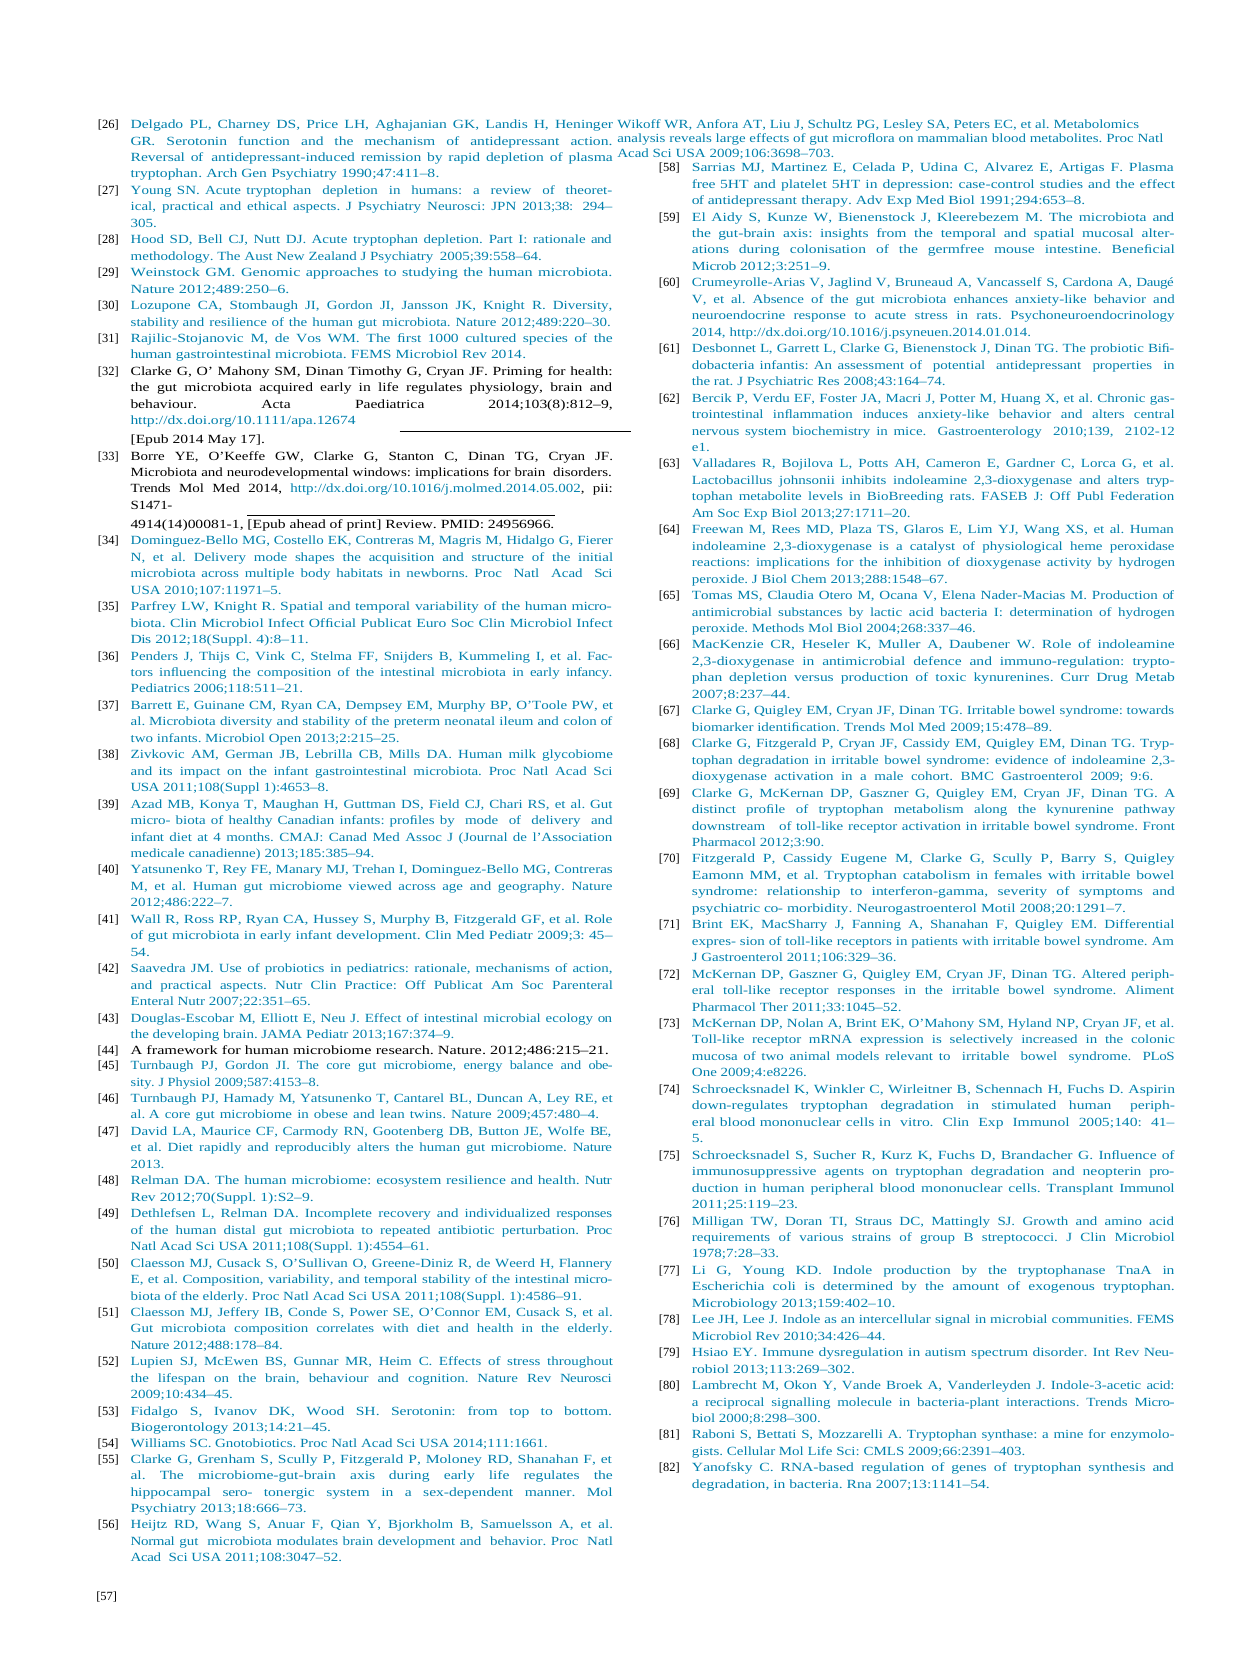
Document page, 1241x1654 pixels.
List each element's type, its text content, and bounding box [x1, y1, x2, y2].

picture [759, 149, 765, 157]
picture [485, 1308, 492, 1316]
list McKernan DP, Gaszner G, Quigley EM, Cryan JF, Dinan TG. Altered periph- eral toll-like receptor responses in the irritable bowel syndrome. Aliment Pharmacol Ther 2011;33:1045–52. [659, 966, 1175, 1014]
picture [707, 1150, 713, 1159]
picture [1076, 427, 1081, 435]
picture [928, 640, 933, 648]
picture [223, 1142, 228, 1151]
text [Epub 2014 May 17]. [130, 432, 613, 446]
picture [596, 931, 603, 939]
picture [1102, 642, 1109, 648]
picture [229, 238, 237, 243]
picture [421, 1030, 427, 1038]
picture [230, 1307, 240, 1316]
picture [309, 1078, 314, 1086]
picture [1090, 1084, 1096, 1093]
picture [260, 1093, 265, 1102]
picture [1052, 970, 1061, 978]
picture [1085, 639, 1090, 648]
list Heijtz RD, Wang S, Anuar F, Qian Y, Bjorkholm B, Samuelsson A, et al. Normal gut microbiota modulates brain development and behavior. Proc Natl Acad Sci USA 2011;108:3047–52. [98, 1517, 613, 1564]
picture [1131, 972, 1138, 981]
picture [1046, 804, 1060, 813]
picture [1078, 856, 1089, 862]
picture [368, 1407, 374, 1415]
picture [824, 871, 833, 879]
picture [317, 704, 325, 709]
picture [423, 139, 433, 145]
picture [803, 1463, 808, 1471]
picture [545, 1145, 556, 1151]
picture [954, 1350, 964, 1356]
picture [140, 1160, 145, 1168]
picture [457, 552, 462, 561]
picture [1016, 659, 1026, 665]
picture [828, 278, 833, 286]
picture [238, 604, 245, 613]
picture [579, 1323, 584, 1332]
picture [810, 1414, 815, 1422]
picture [232, 983, 238, 992]
picture [1051, 1465, 1057, 1474]
picture [528, 1094, 533, 1102]
picture [304, 881, 310, 890]
picture [382, 966, 389, 972]
picture [843, 180, 849, 188]
picture [349, 152, 354, 161]
picture [865, 277, 870, 286]
picture [1048, 313, 1059, 319]
picture [965, 624, 971, 632]
picture [852, 920, 859, 928]
picture [580, 766, 585, 775]
picture [677, 149, 685, 157]
picture [286, 750, 294, 758]
picture [950, 1447, 956, 1455]
picture [692, 195, 703, 204]
picture [1160, 313, 1166, 322]
picture [378, 604, 383, 613]
picture [305, 204, 310, 213]
picture [959, 244, 964, 253]
picture [309, 1457, 317, 1466]
picture [692, 1381, 699, 1389]
picture [969, 1268, 977, 1277]
picture [777, 708, 783, 717]
picture [189, 1093, 195, 1102]
picture [1115, 904, 1121, 912]
picture [1029, 458, 1034, 467]
picture [921, 1186, 931, 1192]
picture [967, 557, 972, 566]
picture [484, 1178, 491, 1184]
picture [715, 343, 721, 352]
picture [190, 171, 197, 177]
picture [706, 939, 718, 948]
picture [714, 840, 730, 846]
picture [917, 136, 928, 142]
picture [853, 475, 859, 484]
picture [311, 984, 319, 989]
picture [366, 334, 375, 342]
picture [290, 867, 301, 873]
picture [756, 690, 762, 698]
picture [168, 119, 174, 128]
picture [131, 1262, 139, 1267]
picture [719, 149, 724, 157]
picture [226, 1032, 235, 1038]
picture [1071, 675, 1079, 681]
picture [1095, 708, 1106, 714]
picture [733, 195, 738, 204]
picture [840, 198, 848, 207]
picture [897, 182, 902, 191]
picture [448, 1356, 458, 1365]
picture [1077, 492, 1082, 500]
picture [257, 815, 263, 824]
picture [138, 1225, 143, 1234]
picture [598, 1470, 605, 1479]
picture [939, 889, 946, 898]
picture [1076, 409, 1081, 418]
picture [1165, 789, 1170, 797]
picture [131, 997, 138, 1005]
picture [533, 884, 543, 893]
picture [294, 1242, 300, 1250]
picture [131, 800, 136, 808]
picture [955, 1169, 962, 1175]
picture [1136, 544, 1146, 550]
picture [793, 1332, 798, 1340]
picture [1098, 772, 1104, 780]
picture [169, 1470, 176, 1479]
picture [737, 742, 746, 747]
picture [228, 815, 234, 824]
picture [1162, 939, 1173, 945]
picture [931, 162, 937, 171]
picture [1086, 1398, 1100, 1406]
picture [171, 1291, 176, 1300]
picture [1119, 313, 1129, 319]
picture [226, 835, 237, 841]
picture [1105, 1169, 1111, 1178]
picture [203, 800, 209, 808]
picture [413, 769, 424, 775]
picture [168, 1143, 175, 1151]
picture [811, 412, 822, 418]
picture [736, 1068, 741, 1076]
picture [388, 1326, 396, 1332]
picture [460, 1225, 465, 1234]
picture [888, 1430, 893, 1438]
picture [740, 329, 750, 339]
picture [1118, 557, 1124, 566]
picture [498, 1455, 505, 1463]
picture [860, 755, 865, 764]
picture [240, 1195, 246, 1204]
picture [883, 1268, 888, 1277]
picture [219, 915, 225, 923]
picture [924, 163, 929, 171]
picture [889, 873, 896, 879]
picture [842, 1035, 847, 1043]
picture [150, 1490, 155, 1499]
picture [1024, 792, 1032, 797]
picture [210, 571, 219, 577]
list Wikoff WR, Anfora AT, Liu J, Schultz PG, Lesley SA, Peters EC, et al. Metabolomics analysis reveals large effects of gut microﬂora on mammalian blood metabolites. Proc Natl Acad Sci USA 2009;106:3698–703. [96, 1578, 602, 1605]
picture [1009, 492, 1016, 500]
picture [894, 922, 900, 931]
picture [130, 1291, 135, 1300]
picture [1076, 824, 1087, 828]
picture [1061, 755, 1066, 764]
picture [376, 1094, 385, 1102]
picture [883, 706, 890, 714]
list Turnbaugh PJ, Gordon JI. The core gut microbiome, energy balance and obe- sity. J Physiol 2009;587:4153–8. [98, 1058, 613, 1089]
picture [222, 320, 229, 326]
picture [438, 750, 443, 758]
picture [601, 1326, 608, 1335]
picture [969, 1400, 974, 1409]
picture [818, 426, 824, 435]
picture [299, 670, 306, 676]
picture [700, 1002, 706, 1011]
picture [1036, 659, 1043, 665]
picture [304, 1439, 313, 1447]
picture [734, 1235, 745, 1241]
picture [1071, 1034, 1076, 1043]
picture [856, 1021, 864, 1027]
picture [752, 511, 759, 517]
picture [161, 303, 166, 312]
picture [1111, 739, 1120, 747]
picture [171, 1178, 178, 1184]
picture [731, 623, 736, 632]
picture [528, 800, 535, 808]
picture [223, 865, 230, 873]
picture [132, 586, 140, 594]
picture [1124, 1186, 1134, 1192]
picture [585, 1094, 592, 1102]
picture [289, 1228, 300, 1234]
picture [706, 429, 714, 435]
picture [1033, 1120, 1040, 1126]
picture [557, 1110, 564, 1118]
picture [366, 734, 372, 742]
picture [1130, 525, 1138, 533]
picture [398, 251, 404, 260]
picture [172, 933, 182, 939]
picture [1032, 363, 1038, 372]
list Delgado PL, Charney DS, Price LH, Aghajanian GK, Landis H, Heninger GR. Serotonin function and the mechanism of antidepressant action. Reversal of antidepressant-induced remission by rapid depletion of plasma tryptophan. Arch Gen Psychiatry 1990;47:411–8. [98, 117, 613, 181]
list Brint EK, MacSharry J, Fanning A, Shanahan F, Quigley EM. Differential expres- sion of toll-like receptors in patients with irritable bowel syndrome. Am J Gastroenterol 2011;106:329–36. [659, 917, 1175, 964]
picture [836, 1150, 843, 1159]
picture [451, 1487, 456, 1496]
picture [516, 815, 521, 824]
picture [263, 187, 274, 197]
picture [810, 738, 815, 747]
picture [461, 1439, 466, 1447]
picture [491, 202, 496, 210]
picture [1066, 1233, 1071, 1241]
picture [131, 1209, 138, 1217]
picture [328, 536, 335, 544]
picture [274, 552, 279, 561]
picture [960, 328, 966, 336]
picture [589, 752, 600, 758]
picture [796, 262, 802, 270]
picture [743, 120, 748, 128]
list MacKenzie CR, Heseler K, Muller A, Daubener W. Role of indoleamine 2,3-dioxygenase in antimicrobial defence and immuno-regulation: trypto- phan depletion versus production of toxic kynurenines. Curr Drug Metab 2007;8:237–44. [659, 637, 1175, 701]
picture [1152, 937, 1157, 945]
picture [716, 690, 722, 698]
picture [522, 1439, 528, 1447]
picture [835, 758, 846, 764]
picture [209, 1094, 214, 1102]
picture [1143, 244, 1150, 253]
picture [824, 494, 832, 500]
picture [994, 120, 1001, 128]
picture [202, 254, 209, 263]
picture [1107, 393, 1113, 402]
picture [131, 1553, 136, 1561]
picture [1114, 1462, 1120, 1471]
picture [1082, 215, 1089, 221]
picture [274, 849, 279, 857]
picture [1148, 527, 1159, 533]
picture [420, 122, 427, 128]
picture [401, 1308, 408, 1316]
picture [1126, 362, 1136, 369]
picture [394, 119, 401, 128]
picture [692, 920, 699, 928]
picture [1019, 360, 1024, 369]
picture [248, 785, 255, 794]
picture [503, 236, 512, 243]
picture [131, 701, 139, 709]
picture [449, 1127, 456, 1135]
picture [551, 1537, 556, 1545]
picture [433, 349, 440, 358]
picture [483, 1016, 494, 1022]
picture [905, 330, 913, 339]
picture [811, 313, 818, 322]
picture [796, 758, 807, 764]
list Valladares R, Bojilova L, Potts AH, Cameron E, Gardner C, Lorca G, et al. Lactobacillus johnsonii inhibits indoleamine 2,3-dioxygenase and alters tryp- tophan metabolite levels in BioBreeding rats. FASEB J: Off Publ Federation Am Soc Exp Biol 2013;27:1711–20. [659, 456, 1175, 520]
picture [936, 738, 941, 747]
picture [771, 1084, 777, 1093]
picture [154, 122, 166, 131]
picture [289, 604, 295, 613]
picture [820, 330, 826, 339]
picture [179, 1505, 189, 1512]
picture [988, 328, 993, 336]
picture [131, 301, 138, 309]
picture [761, 970, 768, 978]
picture [955, 1429, 961, 1438]
picture [255, 1078, 261, 1086]
picture [1129, 247, 1136, 253]
picture [1004, 659, 1014, 665]
picture [568, 818, 576, 824]
picture [896, 1103, 903, 1112]
picture [618, 149, 623, 157]
picture [1081, 459, 1088, 467]
picture [419, 1112, 427, 1118]
picture [337, 1244, 343, 1253]
picture [885, 1054, 895, 1060]
picture [887, 196, 895, 204]
picture [239, 867, 246, 876]
picture [131, 948, 137, 956]
picture [205, 651, 214, 660]
picture [808, 1447, 815, 1455]
picture [711, 755, 717, 764]
picture [452, 1208, 457, 1217]
picture [794, 394, 801, 402]
picture [147, 317, 153, 326]
picture [1036, 1381, 1041, 1389]
picture [817, 853, 823, 862]
picture [596, 1409, 606, 1415]
picture [1123, 1019, 1128, 1027]
picture [943, 624, 949, 632]
picture [887, 1447, 894, 1455]
picture [356, 1539, 364, 1545]
picture [251, 865, 258, 873]
picture [312, 317, 318, 326]
picture [1143, 822, 1151, 830]
picture [1047, 296, 1058, 301]
picture [869, 195, 875, 204]
picture [1082, 970, 1087, 978]
picture [756, 133, 766, 142]
picture [1048, 1085, 1055, 1093]
picture [553, 301, 560, 309]
picture [705, 1400, 715, 1406]
picture [585, 965, 592, 972]
picture [281, 701, 288, 709]
picture [331, 1261, 339, 1267]
picture [244, 303, 255, 309]
picture [943, 1268, 950, 1274]
picture [1039, 889, 1047, 898]
picture [809, 509, 814, 517]
picture [288, 1078, 294, 1086]
picture [909, 920, 914, 928]
list Clarke G, O’ Mahony SM, Dinan Timothy G, Cryan JF. Priming for health: the gut microbiota acquired early in life regulates physiology, brain and behaviour. Acta Paediatrica 2014;103(8):812–9, http://dx.doi.org/10.1111/apa.12674 [98, 364, 613, 427]
picture [1097, 557, 1102, 566]
list Clarke G, Quigley EM, Cryan JF, Dinan TG. Irritable bowel syndrome: towards biomarker identiﬁcation. Trends Mol Med 2009;15:478–89. [659, 703, 1175, 734]
picture [750, 1169, 762, 1175]
picture [288, 1504, 294, 1512]
picture [773, 278, 779, 286]
picture [772, 970, 777, 978]
picture [991, 789, 998, 797]
picture [168, 1078, 174, 1086]
picture [356, 237, 370, 246]
picture [327, 483, 332, 492]
picture [390, 136, 396, 145]
picture [1023, 1220, 1032, 1225]
picture [938, 430, 947, 435]
picture [754, 1414, 760, 1422]
picture [916, 624, 921, 632]
picture [279, 736, 284, 745]
picture [307, 1142, 312, 1151]
picture [953, 889, 963, 895]
picture [193, 882, 201, 890]
picture [863, 557, 869, 566]
picture [562, 1096, 569, 1105]
picture [866, 1037, 874, 1043]
list Saavedra JM. Use of probiotics in pediatrics: rationale, mechanisms of action, and practical aspects. Nutr Clin Practice: Off Publicat Am Soc Parenteral Enteral Nutr 2007;22:351–65. [98, 961, 613, 1008]
picture [352, 1325, 361, 1332]
picture [754, 1068, 761, 1076]
picture [392, 1373, 397, 1382]
picture [161, 1326, 175, 1332]
picture [1109, 1034, 1115, 1043]
picture [750, 1217, 759, 1225]
picture [243, 684, 248, 692]
picture [729, 972, 740, 978]
picture [1149, 1169, 1154, 1178]
picture [393, 1128, 402, 1135]
picture [1071, 920, 1078, 928]
picture [1136, 870, 1141, 879]
picture [441, 670, 455, 676]
picture [147, 703, 157, 709]
picture [506, 303, 512, 312]
picture [271, 917, 278, 923]
picture [384, 254, 391, 263]
picture [1001, 1462, 1006, 1471]
picture [922, 708, 933, 714]
picture [557, 152, 562, 161]
picture [1060, 491, 1070, 500]
picture [857, 1482, 864, 1488]
picture [214, 1291, 219, 1300]
picture [131, 235, 139, 243]
list Schroecksnadel K, Winkler C, Wirleitner B, Schennach H, Fuchs D. Aspirin down-regulates tryptophan degradation in stimulated human periph- eral blood mononuclear cells in vitro. Clin Exp Immunol 2005;140: 41–5. [659, 1082, 1175, 1145]
picture [1022, 804, 1028, 813]
list Parfrey LW, Knight R. Spatial and temporal variability of the human micro- biota. Clin Microbiol Infect Ofﬁcial Publicat Euro Soc Clin Microbiol Infect Dis 2012;18(Suppl. 4):8–11. [98, 599, 613, 646]
picture [1136, 1186, 1146, 1192]
picture [476, 486, 487, 492]
picture [1118, 278, 1123, 286]
picture [462, 1323, 467, 1332]
picture [573, 1126, 578, 1135]
picture [1134, 607, 1139, 616]
picture [500, 701, 505, 709]
picture [805, 1103, 814, 1109]
picture [991, 1084, 998, 1093]
picture [563, 202, 569, 210]
picture [131, 1275, 138, 1283]
picture [547, 1094, 554, 1102]
picture [262, 1142, 267, 1151]
picture [477, 139, 484, 145]
picture [859, 377, 864, 385]
picture [297, 799, 303, 808]
picture [1090, 1051, 1095, 1060]
picture [937, 575, 943, 583]
picture [985, 163, 990, 171]
picture [168, 733, 173, 742]
picture [1012, 723, 1018, 731]
picture [336, 568, 342, 577]
picture [254, 963, 259, 972]
picture [1084, 119, 1090, 128]
picture [692, 838, 697, 846]
picture [439, 1439, 444, 1447]
picture [807, 1169, 815, 1175]
picture [763, 1301, 777, 1310]
picture [1124, 807, 1130, 816]
picture [190, 120, 195, 128]
picture [532, 1539, 542, 1545]
picture [707, 1084, 713, 1093]
picture [546, 881, 552, 890]
picture [766, 804, 773, 813]
picture [152, 1208, 158, 1217]
picture [177, 701, 184, 709]
picture [313, 734, 318, 742]
picture [1092, 491, 1098, 500]
picture [771, 213, 777, 221]
list Douglas-Escobar M, Elliott E, Neu J. Effect of intestinal microbial ecology on the developing brain. JAMA Pediatr 2013;167:374–9. [98, 1010, 613, 1041]
picture [506, 1129, 517, 1135]
picture [1060, 179, 1065, 188]
picture [856, 1051, 861, 1060]
picture [387, 122, 394, 131]
picture [303, 1014, 310, 1022]
picture [846, 1169, 854, 1175]
picture [964, 1233, 972, 1241]
picture [305, 486, 313, 495]
picture [540, 538, 546, 547]
picture [488, 654, 499, 660]
picture [988, 280, 999, 286]
picture [407, 701, 414, 709]
picture [259, 171, 266, 177]
list Li G, Young KD. Indole production by the tryptophanase TnaA in Escherichia coli is determined by the amount of exogenous tryptophan. Microbiology 2013;159:402–10. [659, 1263, 1175, 1310]
picture [1023, 1153, 1030, 1159]
picture [146, 1063, 155, 1069]
picture [925, 771, 931, 780]
picture [1136, 1432, 1144, 1438]
picture [916, 294, 921, 303]
picture [692, 394, 699, 402]
picture [1009, 873, 1016, 879]
picture [993, 723, 999, 731]
list Lozupone CA, Stombaugh JI, Gordon JI, Jansson JK, Knight R. Diversity, stability and resilience of the human gut microbiota. Nature 2012;489:220–30. [98, 298, 613, 329]
picture [858, 856, 863, 865]
list Hood SD, Bell CJ, Nutt DJ. Acute tryptophan depletion. Part I: rationale and methodology. The Aust New Zealand J Psychiatry 2005;39:558–64. [98, 232, 613, 263]
picture [573, 1110, 579, 1118]
picture [416, 980, 425, 989]
picture [162, 204, 174, 213]
picture [1120, 179, 1127, 188]
picture [840, 575, 845, 583]
picture [192, 1490, 198, 1499]
picture [780, 1414, 785, 1422]
picture [168, 1441, 179, 1447]
list Schroecksnadel S, Sucher R, Kurz K, Fuchs D, Brandacher G. Inﬂuence of immunosuppressive agents on tryptophan degradation and neopterin pro- duction in human peripheral blood mononuclear cells. Transplant Immunol 2011;25:119–23. [659, 1147, 1175, 1211]
picture [181, 1341, 186, 1349]
picture [130, 1094, 140, 1102]
picture [736, 709, 745, 714]
picture [385, 881, 390, 890]
picture [1039, 527, 1050, 533]
picture [465, 818, 476, 824]
picture [369, 750, 376, 758]
picture [874, 870, 880, 879]
picture [1070, 659, 1077, 668]
picture [582, 1211, 593, 1217]
picture [225, 416, 235, 427]
picture [275, 333, 281, 342]
picture [729, 1021, 740, 1027]
picture [768, 594, 776, 599]
picture [296, 1060, 311, 1069]
picture [516, 1291, 520, 1303]
picture [813, 294, 823, 303]
picture [268, 1520, 273, 1528]
picture [883, 1003, 889, 1011]
picture [850, 856, 857, 862]
picture [459, 832, 463, 844]
picture [299, 1129, 315, 1135]
picture [763, 1120, 770, 1126]
picture [926, 741, 933, 747]
picture [509, 252, 522, 260]
picture [402, 1030, 408, 1038]
picture [1103, 310, 1108, 319]
picture [194, 553, 201, 561]
picture [809, 149, 815, 157]
picture [1115, 212, 1120, 221]
picture [731, 672, 736, 681]
picture [366, 604, 376, 610]
picture [925, 1447, 930, 1455]
picture [795, 1120, 802, 1126]
picture [255, 848, 259, 860]
picture [397, 1539, 405, 1545]
picture [185, 716, 190, 725]
picture [829, 659, 837, 665]
picture [206, 536, 214, 544]
picture [964, 231, 970, 240]
picture [150, 848, 155, 857]
picture [386, 1438, 391, 1447]
picture [358, 652, 365, 660]
picture [131, 1407, 138, 1415]
picture [1101, 607, 1111, 616]
picture [221, 1209, 228, 1217]
picture [1111, 163, 1118, 171]
picture [404, 815, 416, 824]
picture [360, 1030, 366, 1038]
picture [218, 352, 225, 358]
picture [373, 864, 379, 873]
picture [154, 1225, 160, 1234]
picture [874, 363, 885, 369]
picture [540, 484, 545, 492]
picture [953, 412, 961, 421]
picture [876, 888, 887, 895]
picture [947, 675, 954, 681]
picture [536, 1473, 541, 1482]
picture [549, 185, 554, 194]
picture [240, 785, 245, 794]
picture [239, 618, 244, 627]
picture [947, 136, 958, 142]
picture [958, 723, 964, 731]
picture [707, 1249, 713, 1257]
picture [324, 1126, 329, 1135]
picture [330, 1326, 340, 1332]
picture [692, 509, 698, 517]
picture [707, 1482, 712, 1491]
picture [781, 182, 787, 191]
picture [971, 1166, 977, 1175]
picture [187, 586, 193, 594]
picture [1058, 212, 1064, 221]
picture [925, 889, 932, 895]
picture [762, 722, 767, 731]
picture [183, 1490, 190, 1496]
picture [744, 509, 751, 517]
picture [437, 237, 442, 246]
picture [360, 350, 368, 358]
picture [770, 120, 777, 128]
picture [756, 1332, 763, 1340]
picture [1038, 922, 1044, 931]
picture [1019, 328, 1026, 336]
picture [361, 619, 366, 627]
picture [224, 997, 230, 1005]
picture [400, 484, 405, 492]
picture [986, 1169, 991, 1178]
picture [769, 1268, 776, 1274]
picture [826, 1350, 834, 1359]
picture [229, 1078, 234, 1086]
picture [836, 1332, 843, 1340]
picture [778, 690, 786, 698]
picture [336, 188, 342, 197]
picture [946, 1103, 953, 1109]
picture [229, 769, 240, 775]
picture [1103, 179, 1109, 188]
picture [131, 1193, 137, 1201]
picture [867, 377, 873, 385]
picture [575, 1094, 582, 1102]
picture [761, 1053, 768, 1060]
picture [877, 525, 886, 533]
picture [411, 185, 417, 194]
picture [405, 237, 416, 243]
picture [886, 739, 893, 747]
picture [940, 1166, 946, 1175]
picture [767, 491, 772, 500]
picture [579, 318, 591, 326]
picture [242, 1341, 248, 1349]
picture [783, 789, 789, 797]
list Lee JH, Lee J. Indole as an intercellular signal in microbial communities. FEMS Microbiol Rev 2010;34:426–44. [659, 1312, 1175, 1343]
picture [794, 149, 807, 157]
list Yatsunenko T, Rey FE, Manary MJ, Trehan I, Dominguez-Bello MG, Contreras M, et al. Human gut microbiome viewed across age and geography. Nature 2012;486:222–7. [98, 862, 613, 909]
picture [883, 244, 888, 253]
picture [454, 915, 461, 923]
picture [524, 1228, 531, 1234]
picture [1144, 988, 1155, 994]
picture [422, 1519, 428, 1528]
picture [311, 349, 318, 358]
picture [889, 624, 895, 632]
picture [293, 317, 299, 326]
picture [221, 716, 226, 725]
picture [692, 476, 699, 484]
picture [467, 1406, 473, 1415]
picture [424, 1225, 429, 1234]
picture [729, 212, 742, 224]
picture [166, 1373, 171, 1382]
picture [966, 1465, 973, 1471]
list Clarke G, Fitzgerald P, Cryan JF, Cassidy EM, Quigley EM, Dinan TG. Tryp- tophan degradation in irritable bowel syndrome: evidence of indoleamine 2,3-dioxygenase activation in a male cohort. BMC Gastroenterol 2009; 9:6. [659, 736, 1175, 783]
picture [927, 607, 932, 616]
picture [1130, 1103, 1136, 1112]
picture [496, 1274, 502, 1283]
picture [338, 718, 349, 723]
picture [134, 865, 139, 873]
picture [512, 1110, 518, 1118]
picture [220, 1242, 228, 1250]
picture [1145, 1315, 1152, 1323]
picture [841, 789, 846, 797]
picture [170, 832, 175, 841]
picture [422, 1439, 429, 1447]
picture [434, 155, 442, 164]
picture [163, 1409, 168, 1418]
picture [180, 898, 186, 906]
picture [202, 1209, 209, 1217]
picture [1140, 427, 1146, 435]
picture [146, 1390, 151, 1398]
picture [1020, 1051, 1025, 1060]
picture [351, 300, 356, 309]
picture [1128, 889, 1135, 895]
picture [763, 294, 769, 303]
picture [164, 898, 171, 906]
picture [900, 575, 912, 583]
picture [532, 966, 543, 972]
picture [506, 1323, 512, 1332]
picture [223, 964, 228, 972]
picture [828, 1019, 833, 1027]
picture [708, 1429, 713, 1438]
picture [816, 149, 821, 157]
picture [867, 394, 873, 402]
picture [157, 1016, 163, 1025]
list Desbonnet L, Garrett L, Clarke G, Bienenstock J, Dinan TG. The probiotic Biﬁ- dobacteria infantis: An assessment of potential antidepressant properties in the rat. J Psychiatric Res 2008;43:164–74. [659, 341, 1175, 388]
picture [243, 1457, 253, 1463]
picture [501, 1490, 509, 1496]
picture [782, 459, 790, 467]
picture [158, 1060, 164, 1069]
picture [327, 320, 338, 326]
picture [196, 1176, 201, 1184]
picture [730, 1068, 735, 1076]
picture [1055, 1268, 1060, 1277]
picture [904, 198, 910, 207]
picture [348, 1178, 358, 1184]
picture [959, 791, 965, 800]
picture [884, 755, 890, 764]
picture [1092, 591, 1097, 599]
picture [591, 1277, 600, 1283]
picture [267, 1553, 273, 1561]
picture [1161, 343, 1168, 352]
picture [356, 933, 364, 939]
picture [207, 169, 212, 177]
list Crumeyrolle-Arias V, Jaglind V, Bruneaud A, Vancasself S, Cardona A, Daugé V, et al. Absence of the gut microbiota enhances anxiety-like behavior and neuroendocrine response to acute stress in rats. Psychoneuroendocrinology 2014, http://dx.doi.org/10.1016/j.psyneuen.2014.01.014. [659, 275, 1175, 339]
picture [874, 1465, 881, 1474]
list Lambrecht M, Okon Y, Vande Broek A, Vanderleyden J. Indole-3-acetic acid: a reciprocal signalling molecule in bacteria-plant interactions. Trends Micro- biol 2000;8:298–300. [659, 1378, 1175, 1425]
picture [244, 800, 253, 808]
picture [773, 330, 780, 336]
picture [985, 560, 993, 566]
picture [916, 1432, 924, 1438]
picture [927, 377, 933, 385]
picture [1094, 1465, 1110, 1474]
picture [222, 898, 228, 906]
picture [183, 1376, 188, 1385]
picture [940, 659, 947, 665]
picture [400, 320, 409, 326]
picture [246, 187, 256, 194]
picture [363, 703, 375, 709]
picture [323, 185, 328, 194]
picture [574, 1277, 586, 1283]
picture [792, 623, 797, 632]
picture [453, 799, 458, 808]
picture [936, 120, 941, 128]
picture [937, 478, 948, 484]
picture [947, 1235, 952, 1244]
picture [252, 1438, 257, 1447]
picture [832, 429, 846, 435]
picture [698, 758, 708, 767]
picture [252, 352, 259, 358]
picture [975, 1036, 986, 1043]
picture [1162, 1100, 1169, 1109]
picture [852, 1332, 858, 1340]
picture [447, 818, 454, 827]
picture [762, 459, 769, 467]
picture [138, 417, 147, 424]
picture [717, 656, 723, 665]
picture [1145, 972, 1153, 978]
picture [409, 1211, 417, 1217]
picture [986, 675, 1001, 681]
picture [592, 818, 603, 824]
picture [901, 1281, 906, 1290]
picture [843, 973, 852, 978]
picture [248, 1326, 260, 1332]
picture [696, 376, 702, 385]
picture [224, 555, 232, 561]
picture [895, 278, 902, 286]
picture [208, 586, 213, 594]
picture [198, 1473, 208, 1479]
picture [732, 136, 738, 145]
picture [290, 483, 296, 492]
picture [170, 667, 177, 676]
picture [775, 376, 781, 385]
picture [413, 1013, 418, 1022]
picture [208, 930, 213, 939]
picture [375, 1292, 381, 1300]
picture [719, 1380, 725, 1389]
picture [290, 300, 296, 309]
picture [252, 1292, 257, 1300]
picture [737, 377, 742, 385]
picture [327, 701, 332, 709]
picture [895, 459, 900, 467]
picture [399, 1142, 405, 1151]
picture [1030, 1054, 1038, 1060]
picture [370, 1520, 375, 1528]
picture [1107, 294, 1113, 303]
picture [1102, 1118, 1108, 1126]
picture [203, 684, 208, 692]
picture [194, 1553, 201, 1561]
picture [575, 749, 580, 758]
picture [389, 1470, 395, 1479]
picture [736, 659, 743, 665]
picture [757, 1430, 765, 1438]
picture [599, 1538, 608, 1545]
picture [295, 1293, 304, 1300]
picture [530, 1127, 537, 1135]
picture [369, 802, 381, 808]
list Wall R, Ross RP, Ryan CA, Hussey S, Murphy B, Fitzgerald GF, et al. Role of gut microbiota in early infant development. Clin Med Pediatr 2009;3: 45–54. [98, 912, 613, 959]
picture [568, 1175, 575, 1184]
picture [292, 1030, 297, 1038]
picture [175, 1077, 181, 1086]
picture [300, 168, 306, 177]
list Tomas MS, Claudia Otero M, Ocana V, Elena Nader-Macias M. Production of antimicrobial substances by lactic acid bacteria I: determination of hydrogen peroxide. Methods Mol Biol 2004;268:337–46. [659, 588, 1175, 635]
picture [832, 136, 846, 142]
picture [318, 884, 329, 890]
picture [692, 344, 699, 352]
picture [967, 294, 973, 303]
picture [1049, 247, 1056, 253]
picture [131, 1357, 138, 1365]
picture [895, 557, 901, 566]
picture [175, 815, 180, 824]
picture [242, 1373, 248, 1382]
picture [599, 1127, 606, 1135]
list Claesson MJ, Cusack S, O’Sullivan O, Greene-Diniz R, de Weerd H, Flannery E, et al. Composition, variability, and temporal stability of the intestinal micro- biota of the elderly. Proc Natl Acad Sci USA 2011;108(Suppl. 1):4586–91. [98, 1255, 613, 1303]
picture [745, 1380, 751, 1389]
picture [885, 1151, 891, 1159]
picture [373, 1013, 383, 1022]
picture [592, 237, 603, 243]
picture [140, 898, 145, 906]
picture [217, 251, 232, 260]
picture [266, 1127, 273, 1135]
picture [489, 235, 494, 243]
picture [358, 202, 363, 210]
picture [1034, 610, 1045, 616]
picture [1094, 988, 1105, 994]
picture [1115, 1397, 1120, 1406]
picture [469, 1310, 479, 1316]
picture [411, 1242, 417, 1250]
picture [552, 716, 557, 725]
picture [217, 848, 222, 857]
picture [218, 155, 225, 161]
picture [342, 1536, 347, 1545]
picture [712, 213, 717, 221]
picture [713, 577, 725, 583]
picture [431, 568, 437, 577]
picture [1143, 1052, 1148, 1060]
picture [460, 1127, 468, 1135]
picture [728, 261, 735, 270]
picture [770, 1186, 778, 1192]
picture [300, 930, 312, 939]
picture [402, 555, 409, 561]
picture [868, 1003, 874, 1011]
picture [352, 865, 362, 873]
picture [285, 766, 290, 775]
picture [130, 618, 137, 627]
picture [829, 1217, 838, 1225]
picture [864, 475, 869, 484]
picture [324, 1225, 330, 1234]
picture [147, 1096, 158, 1102]
picture [1120, 1153, 1127, 1159]
picture [1084, 755, 1089, 764]
picture [853, 1003, 859, 1011]
picture [747, 377, 752, 385]
picture [921, 213, 926, 221]
picture [321, 1109, 327, 1118]
picture [294, 915, 300, 923]
picture [691, 179, 697, 188]
picture [837, 1400, 848, 1406]
picture [580, 1110, 594, 1118]
picture [272, 1078, 279, 1086]
picture [490, 1356, 500, 1365]
picture [265, 1341, 277, 1349]
picture [1036, 277, 1041, 286]
picture [733, 1348, 741, 1356]
picture [300, 552, 306, 561]
picture [781, 1463, 787, 1471]
picture [1146, 179, 1156, 188]
picture [847, 1480, 853, 1488]
picture [916, 1447, 921, 1455]
picture [1014, 755, 1019, 764]
picture [774, 1068, 780, 1076]
picture [1169, 590, 1174, 599]
picture [814, 361, 820, 369]
picture [228, 637, 233, 646]
picture [834, 294, 840, 303]
picture [579, 866, 588, 873]
picture [233, 1553, 238, 1561]
picture [427, 750, 434, 758]
picture [131, 1127, 138, 1135]
picture [520, 884, 526, 893]
picture [789, 1479, 794, 1488]
picture [920, 312, 929, 319]
picture [1164, 1380, 1169, 1389]
picture [815, 577, 826, 583]
picture [815, 838, 820, 846]
picture [572, 701, 577, 709]
picture [736, 544, 750, 550]
picture [504, 1536, 510, 1545]
picture [131, 334, 137, 342]
picture [260, 1242, 266, 1250]
picture [333, 486, 340, 492]
picture [696, 228, 702, 237]
picture [996, 920, 1003, 928]
picture [836, 557, 841, 566]
picture [952, 807, 963, 813]
picture [1010, 215, 1017, 221]
picture [1063, 281, 1071, 286]
picture [548, 484, 554, 492]
picture [449, 980, 455, 989]
picture [261, 1014, 268, 1022]
picture [823, 1281, 829, 1290]
picture [801, 574, 807, 583]
picture [780, 757, 792, 764]
picture [300, 568, 305, 577]
picture [1083, 1022, 1091, 1027]
picture [968, 525, 975, 533]
list Lupien SJ, McEwen BS, Gunnar MR, Heim C. Effects of stress throughout the lifespan on the brain, behaviour and cognition. Nature Rev Neurosci 2009;10:434–45. [98, 1354, 613, 1401]
picture [1077, 659, 1084, 665]
picture [725, 149, 730, 157]
picture [961, 1150, 968, 1159]
picture [169, 251, 174, 260]
picture [165, 568, 170, 577]
picture [1112, 245, 1120, 253]
picture [853, 377, 858, 385]
picture [311, 1423, 319, 1431]
picture [605, 234, 610, 243]
picture [198, 235, 205, 243]
picture [130, 1061, 145, 1069]
picture [973, 723, 979, 731]
picture [860, 1350, 867, 1356]
picture [1159, 215, 1166, 221]
picture [781, 821, 791, 830]
picture [528, 1490, 535, 1496]
picture [187, 864, 194, 873]
picture [409, 651, 414, 660]
picture [739, 755, 744, 764]
picture [346, 966, 351, 975]
picture [140, 219, 145, 227]
picture [323, 1455, 328, 1463]
picture [350, 1014, 355, 1022]
picture [343, 601, 349, 610]
list Milligan TW, Doran TI, Straus DC, Mattingly SJ. Growth and amino acid requirements of various strains of group B streptococci. J Clin Microbiol 1978;7:28–33. [659, 1213, 1175, 1261]
picture [1029, 297, 1039, 303]
picture [770, 179, 775, 188]
picture [131, 1504, 136, 1512]
picture [244, 1175, 250, 1184]
picture [823, 725, 834, 731]
picture [1005, 328, 1011, 336]
picture [730, 1034, 737, 1043]
picture [187, 1032, 197, 1041]
picture [928, 1381, 933, 1389]
picture [556, 552, 562, 561]
picture [382, 320, 396, 326]
picture [977, 1350, 982, 1359]
picture [282, 188, 289, 197]
picture [468, 120, 474, 128]
picture [1019, 723, 1024, 731]
picture [956, 988, 969, 994]
picture [353, 1274, 358, 1283]
picture [915, 1100, 921, 1109]
picture [832, 180, 838, 188]
picture [131, 652, 136, 660]
picture [1148, 1281, 1154, 1290]
picture [216, 1376, 227, 1382]
picture [338, 1227, 347, 1234]
picture [557, 270, 567, 276]
picture [1148, 856, 1153, 865]
picture [692, 1134, 698, 1142]
picture [293, 982, 302, 989]
picture [509, 318, 515, 326]
picture [407, 917, 413, 926]
picture [175, 1225, 181, 1234]
picture [181, 800, 189, 808]
picture [532, 815, 537, 824]
picture [211, 1277, 217, 1286]
picture [245, 252, 250, 260]
picture [518, 1013, 524, 1022]
picture [322, 1029, 327, 1038]
picture [785, 327, 790, 336]
picture [943, 165, 950, 171]
picture [818, 806, 828, 813]
picture [1151, 1052, 1158, 1060]
picture [175, 168, 181, 177]
picture [875, 409, 880, 418]
picture [1151, 1232, 1157, 1241]
picture [1162, 807, 1174, 813]
picture [741, 310, 746, 319]
picture [132, 783, 140, 791]
picture [1118, 607, 1124, 616]
picture [821, 1035, 828, 1043]
picture [750, 1051, 755, 1060]
list Fidalgo S, Ivanov DK, Wood SH. Serotonin: from top to bottom. Biogerontology 2013;14:21–45. [98, 1403, 613, 1434]
picture [856, 196, 862, 204]
picture [1075, 985, 1080, 994]
picture [426, 188, 437, 194]
picture [725, 1462, 730, 1471]
picture [1095, 1432, 1105, 1438]
picture [261, 300, 267, 309]
picture [490, 1522, 501, 1528]
picture [289, 185, 295, 194]
picture [232, 997, 238, 1005]
picture [642, 148, 647, 157]
picture [522, 535, 527, 544]
picture [285, 171, 293, 180]
picture [332, 1490, 344, 1499]
picture [383, 484, 391, 495]
picture [716, 429, 724, 435]
picture [804, 1235, 812, 1241]
picture [843, 231, 848, 240]
picture [324, 800, 332, 808]
picture [269, 884, 280, 890]
picture [816, 544, 824, 550]
picture [167, 686, 176, 692]
picture [296, 783, 302, 791]
picture [283, 1130, 291, 1135]
picture [954, 120, 959, 128]
picture [848, 1462, 853, 1471]
picture [756, 1153, 763, 1159]
picture [242, 752, 258, 758]
picture [547, 1110, 553, 1118]
picture [1168, 294, 1173, 303]
picture [400, 1359, 411, 1365]
picture [822, 119, 828, 128]
picture [849, 428, 858, 433]
picture [714, 280, 725, 286]
picture [446, 571, 457, 577]
picture [472, 336, 479, 342]
picture [462, 768, 471, 775]
picture [439, 1357, 446, 1365]
picture [776, 623, 782, 632]
picture [335, 604, 342, 610]
picture [283, 670, 290, 679]
picture [318, 152, 324, 161]
picture [389, 818, 394, 827]
picture [700, 837, 706, 846]
picture [777, 1036, 788, 1046]
picture [881, 1019, 888, 1027]
picture [899, 706, 906, 714]
picture [843, 560, 853, 566]
picture [301, 1553, 307, 1561]
picture [393, 832, 398, 841]
picture [360, 667, 366, 676]
picture [477, 554, 492, 561]
picture [969, 343, 976, 352]
picture [714, 1005, 730, 1011]
picture [1062, 343, 1072, 352]
picture [1047, 791, 1058, 797]
picture [286, 235, 293, 243]
picture [982, 544, 988, 553]
picture [760, 511, 767, 520]
picture [379, 1357, 387, 1365]
picture [225, 604, 232, 610]
picture [1059, 163, 1065, 171]
picture [792, 426, 798, 435]
picture [1092, 461, 1102, 467]
picture [967, 758, 978, 764]
picture [344, 1127, 351, 1135]
picture [513, 300, 519, 309]
picture [973, 1380, 978, 1389]
picture [401, 1323, 407, 1332]
picture [970, 541, 975, 550]
picture [948, 824, 959, 830]
picture [396, 234, 402, 243]
picture [818, 988, 828, 994]
picture [859, 1332, 873, 1340]
picture [389, 237, 396, 246]
picture [396, 1277, 406, 1283]
picture [1111, 870, 1118, 879]
picture [158, 1343, 168, 1349]
picture [314, 1307, 319, 1316]
picture [455, 252, 461, 260]
picture [837, 873, 847, 882]
picture [131, 635, 138, 643]
list Relman DA. The human microbiome: ecosystem resilience and health. Nutr Rev 2012;70(Suppl. 1):S2–9. [98, 1173, 613, 1204]
picture [1067, 1019, 1072, 1027]
picture [182, 1096, 188, 1105]
picture [300, 1310, 311, 1316]
picture [1018, 492, 1026, 500]
picture [1160, 642, 1167, 648]
picture [331, 1211, 342, 1217]
picture [149, 783, 154, 791]
picture [926, 1432, 933, 1441]
picture [439, 652, 446, 660]
picture [1168, 1462, 1173, 1471]
picture [556, 1211, 566, 1217]
picture [711, 774, 719, 780]
picture [1158, 165, 1165, 171]
picture [692, 525, 699, 533]
picture [1007, 1447, 1012, 1455]
picture [867, 492, 874, 500]
picture [955, 395, 963, 402]
picture [713, 626, 725, 632]
picture [279, 1473, 284, 1482]
picture [903, 742, 911, 747]
picture [810, 610, 821, 616]
picture [551, 1356, 557, 1365]
picture [142, 1342, 157, 1349]
picture [941, 213, 946, 221]
picture [1082, 1186, 1087, 1195]
picture [1023, 1465, 1037, 1474]
picture [236, 637, 242, 646]
picture [489, 767, 494, 775]
picture [131, 1311, 139, 1316]
picture [1107, 772, 1112, 780]
picture [234, 1470, 239, 1479]
picture [1082, 231, 1092, 237]
picture [477, 1208, 482, 1217]
picture [1018, 1103, 1025, 1109]
picture [731, 574, 736, 583]
picture [606, 815, 611, 824]
picture [423, 719, 434, 725]
picture [308, 139, 315, 145]
picture [798, 1085, 804, 1093]
picture [1109, 1054, 1120, 1060]
picture [744, 659, 752, 668]
picture [804, 988, 810, 997]
picture [1016, 1350, 1026, 1356]
picture [794, 120, 799, 128]
picture [686, 136, 694, 142]
picture [357, 267, 362, 276]
picture [131, 1520, 139, 1528]
picture [262, 1078, 268, 1086]
picture [1094, 475, 1099, 484]
picture [1020, 396, 1031, 402]
picture [1064, 363, 1075, 369]
picture [195, 769, 200, 778]
list Raboni S, Bettati S, Mozzarelli A. Tryptophan synthase: a mine for enzymolo- gists. Cellular Mol Life Sci: CMLS 2009;66:2391–403. [659, 1427, 1175, 1458]
picture [900, 1480, 906, 1488]
picture [211, 884, 222, 890]
picture [228, 119, 235, 128]
picture [1061, 427, 1066, 435]
picture [589, 202, 596, 210]
picture [1016, 478, 1030, 484]
picture [803, 1120, 810, 1126]
picture [600, 318, 605, 326]
picture [903, 244, 909, 253]
picture [756, 1087, 763, 1093]
picture [944, 1018, 950, 1027]
picture [762, 1183, 768, 1192]
picture [911, 939, 917, 948]
picture [394, 917, 402, 923]
picture [947, 973, 955, 978]
picture [298, 418, 304, 427]
picture [324, 171, 333, 177]
picture [248, 1078, 254, 1086]
picture [1044, 593, 1051, 599]
picture [839, 742, 847, 747]
list Fitzgerald P, Cassidy Eugene M, Clarke G, Scully P, Barry S, Quigley Eamonn MM, et al. Tryptophan catabolism in females with irritable bowel syndrome: relationship to interferon-gamma, severity of symptoms and psychiatric co- morbidity. Neurogastroenterol Motil 2008;20:1291–7. [659, 851, 1175, 915]
picture [276, 571, 282, 580]
picture [837, 624, 844, 632]
picture [808, 1332, 813, 1340]
picture [484, 835, 495, 841]
picture [419, 1142, 425, 1151]
picture [850, 228, 856, 237]
picture [727, 1249, 733, 1257]
picture [586, 188, 596, 194]
picture [356, 539, 364, 544]
picture [404, 203, 414, 210]
picture [966, 1054, 979, 1060]
list Freewan M, Rees MD, Plaza TS, Glaros E, Lim YJ, Wang XS, et al. Human indoleamine 2,3-dioxygenase is a catalyst of physiological heme peroxidase reactions: implications for the inhibition of dioxygenase activity by hydrogen peroxide. J Biol Chem 2013;288:1548–67. [659, 522, 1175, 586]
picture [1070, 541, 1076, 550]
picture [1067, 939, 1075, 945]
picture [458, 703, 470, 712]
picture [346, 701, 353, 709]
picture [171, 783, 176, 791]
picture [710, 1465, 717, 1471]
picture [982, 1400, 993, 1406]
picture [552, 670, 559, 679]
picture [987, 1120, 994, 1126]
picture [201, 1061, 206, 1069]
picture [1163, 1284, 1170, 1290]
picture [542, 833, 547, 841]
picture [207, 634, 211, 646]
picture [1088, 1429, 1093, 1438]
picture [874, 774, 885, 780]
list Barrett E, Guinane CM, Ryan CA, Dempsey EM, Murphy BP, O’Toole PW, et al. Microbiota diversity and stability of the preterm neonatal ileum and colon of two infants. Microbiol Open 2013;2:215–25. [98, 698, 613, 745]
list Clarke G, Grenham S, Scully P, Fitzgerald P, Moloney RD, Shanahan F, et al. The microbiome-gut-brain axis during early life regulates the hippocampal sero- tonergic system in a sex-dependent manner. Mol Psychiatry 2013;18:666–73. [98, 1451, 613, 1515]
picture [160, 983, 166, 992]
picture [698, 494, 708, 503]
picture [787, 906, 797, 912]
picture [434, 1145, 445, 1151]
picture [477, 1258, 482, 1267]
picture [986, 824, 999, 830]
picture [865, 123, 874, 128]
picture [541, 1457, 548, 1463]
picture [679, 120, 686, 128]
picture [244, 884, 250, 893]
picture [288, 783, 294, 791]
picture [545, 1323, 551, 1332]
picture [321, 1277, 329, 1286]
picture [958, 278, 963, 286]
picture [711, 725, 722, 731]
picture [279, 317, 284, 326]
picture [196, 1112, 202, 1121]
picture [1084, 544, 1095, 550]
picture [990, 492, 995, 500]
picture [1003, 1235, 1008, 1244]
picture [131, 1423, 139, 1431]
picture [1110, 134, 1119, 142]
picture [1013, 409, 1019, 418]
list Clarke G, McKernan DP, Gaszner G, Quigley EM, Cryan JF, Dinan TG. A distinct proﬁle of tryptophan metabolism along the kynurenine pathway downstream of toll-like receptor activation in irritable bowel syndrome. Front Pharmacol 2012;3:90. [659, 785, 1175, 849]
picture [955, 557, 960, 566]
picture [1149, 541, 1154, 550]
list Young SN. Acute tryptophan depletion in humans: a review of theoret- ical, practical and ethical aspects. J Psychiatry Neurosci: JPN 2013;38: 294–305. [98, 183, 613, 230]
picture [692, 1003, 697, 1011]
picture [978, 212, 985, 221]
picture [1111, 1219, 1122, 1225]
picture [1141, 1266, 1146, 1274]
picture [836, 1054, 847, 1060]
picture [376, 120, 381, 128]
picture [389, 1242, 401, 1250]
picture [993, 870, 998, 879]
picture [424, 867, 435, 873]
picture [781, 1186, 788, 1192]
picture [1034, 429, 1041, 438]
picture [809, 330, 819, 336]
picture [489, 1068, 499, 1072]
picture [773, 1431, 781, 1438]
picture [344, 667, 349, 676]
picture [1154, 972, 1160, 981]
picture [981, 936, 987, 945]
picture [1100, 675, 1117, 681]
picture [186, 1060, 192, 1069]
picture [435, 1311, 443, 1316]
picture [131, 602, 136, 610]
picture [592, 884, 599, 890]
picture [912, 1054, 920, 1060]
picture [938, 919, 944, 928]
picture [906, 1265, 912, 1274]
picture [222, 1078, 227, 1086]
picture [942, 591, 949, 599]
picture [734, 722, 741, 731]
picture [365, 1014, 372, 1022]
picture [951, 247, 958, 253]
picture [377, 618, 382, 627]
picture [835, 806, 846, 816]
picture [406, 833, 411, 841]
picture [1146, 739, 1162, 750]
picture [313, 1292, 318, 1300]
picture [743, 1315, 750, 1323]
picture [154, 1425, 161, 1434]
picture [485, 815, 490, 824]
picture [573, 122, 580, 128]
picture [282, 139, 289, 145]
picture [339, 1031, 348, 1038]
picture [207, 1539, 221, 1545]
list Bercik P, Verdu EF, Foster JA, Macri J, Potter M, Huang X, et al. Chronic gas- trointestinal inﬂammation induces anxiety-like behavior and alters central nervous system biochemistry in mice. Gastroenterology 2010;139, 2102-12 e1. [659, 390, 1175, 454]
picture [854, 807, 860, 816]
picture [312, 1520, 319, 1528]
picture [937, 758, 945, 764]
picture [808, 1054, 819, 1060]
picture [185, 1241, 190, 1250]
picture [743, 228, 750, 237]
picture [642, 136, 649, 145]
picture [131, 536, 138, 544]
picture [152, 1178, 162, 1184]
picture [812, 903, 817, 912]
picture [1166, 856, 1174, 865]
picture [941, 1186, 948, 1192]
picture [525, 1292, 532, 1300]
picture [1074, 1054, 1082, 1063]
picture [784, 231, 796, 237]
picture [804, 1383, 815, 1389]
picture [854, 1284, 864, 1290]
picture [734, 1414, 740, 1422]
picture [205, 783, 211, 791]
picture [303, 833, 309, 841]
picture [796, 1068, 802, 1076]
list Williams SC. Gnotobiotics. Proc Natl Acad Sci USA 2014;111:1661. [97, 1436, 613, 1451]
picture [131, 1176, 137, 1184]
picture [1112, 363, 1118, 372]
picture [250, 1341, 263, 1349]
picture [150, 586, 156, 594]
picture [736, 1462, 743, 1471]
picture [140, 1390, 145, 1398]
picture [425, 1539, 436, 1545]
picture [786, 1232, 791, 1241]
picture [328, 1473, 335, 1479]
picture [244, 1504, 250, 1512]
picture [211, 1553, 216, 1561]
picture [1094, 231, 1101, 237]
picture [1137, 1315, 1144, 1323]
picture [576, 267, 581, 276]
list Turnbaugh PJ, Hamady M, Yatsunenko T, Cantarel BL, Duncan A, Ley RE, et al. A core gut microbiome in obese and lean twins. Nature 2009;457:480–4. [98, 1091, 613, 1122]
picture [1045, 1018, 1050, 1027]
picture [261, 1030, 266, 1038]
picture [692, 1315, 699, 1323]
picture [131, 153, 137, 161]
picture [147, 1359, 153, 1368]
list A framework for human microbiome research. Nature. 2012;486:215–21. [97, 1043, 613, 1058]
picture [273, 618, 285, 627]
picture [1042, 1399, 1053, 1406]
picture [544, 318, 550, 326]
picture [987, 459, 994, 467]
picture [248, 122, 255, 128]
picture [309, 815, 314, 824]
picture [1032, 1268, 1040, 1277]
picture [1008, 1019, 1016, 1027]
picture [154, 651, 159, 660]
picture [595, 1060, 602, 1069]
picture [874, 624, 880, 632]
picture [1154, 560, 1160, 569]
picture [1064, 1347, 1070, 1356]
picture [256, 539, 265, 544]
picture [322, 1373, 328, 1382]
picture [1038, 310, 1044, 319]
picture [957, 1085, 965, 1093]
picture [749, 607, 755, 616]
picture [318, 783, 323, 791]
list Rajilic-Stojanovic M, de Vos WM. The ﬁrst 1000 cultured species of the human gastrointestinal microbiota. FEMS Microbiol Rev 2014. [98, 331, 613, 362]
picture [238, 1242, 243, 1250]
picture [832, 198, 837, 207]
picture [477, 930, 483, 939]
picture [840, 1084, 847, 1093]
picture [990, 1317, 1004, 1323]
picture [1120, 939, 1131, 945]
picture [739, 244, 745, 253]
picture [948, 755, 953, 764]
picture [746, 807, 758, 816]
picture [566, 484, 572, 492]
picture [183, 1278, 191, 1283]
picture [248, 586, 254, 594]
picture [799, 675, 807, 681]
picture [932, 1087, 939, 1093]
picture [225, 802, 232, 811]
picture [862, 741, 873, 747]
picture [508, 139, 513, 148]
picture [1018, 1021, 1025, 1030]
picture [717, 856, 724, 865]
picture [134, 186, 139, 194]
picture [725, 458, 730, 467]
picture [820, 1446, 825, 1455]
picture [418, 1211, 430, 1220]
picture [997, 363, 1008, 369]
picture [350, 251, 355, 260]
list Dethlefsen L, Relman DA. Incomplete recovery and individualized responses of the human distal gut microbiota to repeated antibiotic perturbation. Proc Natl Acad Sci USA 2011;108(Suppl. 1):4554–61. [98, 1206, 613, 1253]
picture [718, 1432, 729, 1438]
picture [577, 667, 585, 676]
picture [744, 1465, 752, 1474]
picture [468, 1111, 478, 1118]
picture [727, 1400, 733, 1409]
picture [383, 1063, 393, 1069]
list Azad MB, Konya T, Maughan H, Guttman DS, Field CJ, Chari RS, et al. Gut micro- biota of healthy Canadian infants: proﬁles by mode of delivery and infant diet at 4 months. CMAJ: Canad Med Assoc J (Journal de l’Association medicale canadienne) 2013;185:385–94. [98, 796, 613, 860]
picture [285, 1209, 290, 1217]
picture [314, 849, 320, 857]
picture [695, 149, 701, 157]
list Weinstock GM. Genomic approaches to studying the human microbiota. Nature 2012;489:250–6. [98, 265, 613, 296]
picture [386, 1277, 391, 1286]
list Borre YE, O’Keeffe GW, Clarke G, Stanton C, Dinan TG, Cryan JF. Microbiota and neurodevelopmental windows: implications for brain disorders. Trends Mol Med 2014, http://dx.doi.org/10.1016/j.molmed.2014.05.002, pii: S1471- [98, 448, 613, 512]
picture [939, 722, 944, 731]
picture [263, 1178, 270, 1184]
picture [1001, 394, 1009, 402]
picture [500, 963, 506, 972]
picture [997, 544, 1004, 553]
picture [598, 333, 605, 342]
picture [334, 849, 340, 857]
picture [509, 1060, 514, 1069]
picture [260, 718, 271, 723]
picture [1034, 723, 1039, 731]
picture [874, 460, 882, 467]
picture [1116, 1266, 1125, 1274]
picture [1077, 1317, 1088, 1323]
list Claesson MJ, Jeffery IB, Conde S, Power SE, O’Connor EM, Cusack S, et al. Gut microbiota composition correlates with diet and health in the elderly. Nature 2012;488:178–84. [98, 1305, 613, 1352]
picture [434, 981, 439, 989]
picture [339, 865, 344, 873]
picture [376, 333, 383, 342]
picture [692, 1479, 698, 1488]
picture [375, 716, 381, 725]
picture [703, 593, 714, 599]
picture [724, 393, 731, 402]
picture [429, 800, 436, 808]
picture [268, 1376, 277, 1382]
picture [784, 409, 791, 418]
picture [892, 1153, 899, 1159]
picture [1080, 559, 1091, 569]
picture [447, 833, 452, 841]
picture [172, 586, 178, 594]
picture [597, 155, 604, 161]
picture [1088, 856, 1096, 865]
picture [728, 690, 734, 698]
picture [218, 602, 223, 610]
picture [1146, 477, 1162, 484]
picture [1003, 1350, 1010, 1356]
picture [1111, 1284, 1121, 1293]
picture [906, 1232, 911, 1241]
picture [987, 1432, 995, 1441]
picture [1064, 1380, 1069, 1389]
picture [258, 201, 264, 210]
picture [588, 303, 595, 309]
picture [999, 590, 1004, 599]
picture [1059, 988, 1067, 997]
picture [540, 1259, 548, 1267]
picture [249, 155, 255, 164]
picture [214, 586, 220, 594]
picture [386, 201, 392, 210]
picture [559, 1259, 566, 1267]
picture [1061, 854, 1069, 862]
picture [131, 684, 136, 692]
picture [141, 832, 146, 841]
picture [274, 635, 280, 643]
picture [208, 301, 214, 309]
picture [1128, 856, 1140, 864]
picture [912, 377, 918, 385]
picture [839, 328, 844, 336]
picture [131, 1327, 140, 1332]
picture [394, 1030, 400, 1038]
picture [692, 1183, 698, 1192]
picture [915, 575, 928, 583]
picture [439, 122, 446, 128]
picture [555, 237, 566, 243]
picture [476, 320, 483, 326]
picture [199, 635, 205, 643]
picture [794, 346, 804, 352]
picture [889, 492, 897, 500]
picture [439, 188, 450, 194]
picture [368, 1109, 373, 1118]
picture [736, 873, 743, 879]
picture [242, 1536, 248, 1545]
picture [286, 1145, 292, 1154]
picture [1009, 741, 1015, 750]
picture [1090, 346, 1102, 355]
picture [586, 1356, 592, 1365]
list Penders J, Thijs C, Vink C, Stelma FF, Snijders B, Kummeling I, et al. Fac- tors inﬂuencing the composition of the intestinal microbiota in early infancy. Pediatrics 2006;118:511–21. [98, 648, 613, 696]
picture [862, 509, 868, 517]
picture [460, 155, 465, 164]
picture [791, 607, 796, 616]
picture [881, 162, 887, 171]
picture [149, 1110, 155, 1118]
picture [862, 953, 869, 961]
picture [576, 568, 581, 577]
picture [698, 939, 705, 945]
picture [729, 327, 735, 336]
picture [186, 1014, 193, 1022]
picture [312, 235, 317, 243]
list McKernan DP, Nolan A, Brint EK, O’Mahony SM, Hyland NP, Cryan JF, et al. Toll-like receptor mRNA expression is selectively increased in the colonic mucosa of two animal models relevant to irritable bowel syndrome. PLoS One 2009;4:e8226. [659, 1016, 1175, 1079]
picture [466, 237, 477, 243]
picture [482, 1294, 488, 1303]
picture [804, 1414, 809, 1422]
picture [1069, 1166, 1074, 1175]
picture [182, 1127, 187, 1135]
picture [295, 1082, 308, 1086]
picture [350, 568, 355, 577]
picture [536, 155, 543, 161]
picture [153, 251, 159, 260]
picture [714, 610, 725, 616]
picture [771, 1150, 777, 1159]
picture [488, 152, 493, 161]
picture [929, 1281, 935, 1290]
picture [829, 953, 834, 961]
list Dominguez-Bello MG, Costello EK, Contreras M, Magris M, Hidalgo G, Fierer N, et al. Delivery mode shapes the acquisition and structure of the initial microbiota across multiple body habitats in newborns. Proc Natl Acad Sci USA 2010;107:11971–5. [98, 533, 613, 597]
picture [795, 133, 805, 142]
picture [711, 491, 717, 500]
list Sarrias MJ, Martinez E, Celada P, Udina C, Alvarez E, Artigas F. Plasma free 5HT and platelet 5HT in depression: case-control studies and the effect of antidepressant therapy. Adv Exp Med Biol 1991;294:653–8. [659, 160, 1175, 207]
picture [771, 1019, 776, 1027]
picture [269, 1407, 276, 1415]
picture [598, 1016, 610, 1022]
picture [343, 1211, 350, 1220]
picture [931, 412, 938, 418]
picture [275, 352, 285, 358]
picture [994, 247, 1004, 253]
picture [309, 1553, 315, 1561]
picture [998, 475, 1003, 484]
picture [856, 297, 862, 306]
picture [961, 772, 969, 780]
picture [1046, 181, 1057, 188]
picture [1126, 491, 1131, 500]
picture [499, 799, 505, 808]
picture [157, 966, 165, 972]
list David LA, Maurice CF, Carmody RN, Gootenberg DB, Button JE, Wolfe BE, et al. Diet rapidly and reproducibly alters the human gut microbiome. Nature 2013. [98, 1124, 613, 1171]
picture [822, 739, 827, 747]
picture [917, 360, 922, 369]
picture [753, 295, 758, 303]
picture [1092, 363, 1097, 372]
picture [645, 119, 660, 128]
list Yanofsky C. RNA-based regulation of genes of tryptophan synthesis and degradation, in bacteria. Rna 2007;13:1141–54. [659, 1460, 1175, 1491]
picture [131, 1014, 138, 1022]
picture [1154, 1103, 1160, 1112]
picture [820, 675, 827, 681]
picture [796, 919, 802, 928]
picture [294, 1360, 303, 1365]
picture [728, 1331, 733, 1340]
picture [278, 819, 286, 824]
picture [316, 136, 322, 145]
picture [170, 1208, 175, 1217]
picture [860, 1103, 867, 1109]
list Zivkovic AM, German JB, Lebrilla CB, Mills DA. Human milk glycobiome and its impact on the infant gastrointestinal microbiota. Proc Natl Acad Sci USA 2011;108(Suppl 1):4653–8. [98, 747, 613, 794]
picture [1006, 1429, 1012, 1438]
picture [149, 538, 161, 544]
picture [811, 560, 822, 566]
picture [344, 803, 353, 808]
picture [523, 654, 529, 663]
picture [1129, 1085, 1134, 1093]
picture [974, 328, 981, 336]
picture [846, 708, 858, 717]
picture [1169, 886, 1174, 895]
picture [209, 684, 214, 692]
picture [760, 560, 772, 566]
picture [470, 700, 476, 709]
list Hsiao EY. Immune dysregulation in autism spectrum disorder. Int Rev Neu- robiol 2013;113:269–302. [659, 1345, 1175, 1376]
picture [692, 1430, 699, 1438]
list El Aidy S, Kunze W, Bienenstock J, Kleerebezem M. The microbiota and the gut-brain axis: insights from the temporal and spatial mucosal alter- ations during colonisation of the germfree mouse intestine. Beneﬁcial Microb 2012;3:251–9. [659, 209, 1175, 273]
picture [376, 155, 383, 161]
picture [171, 303, 182, 309]
picture [903, 344, 911, 352]
picture [825, 1299, 831, 1307]
picture [271, 670, 282, 676]
picture [692, 1100, 698, 1109]
picture [131, 120, 138, 128]
picture [494, 252, 500, 260]
text 4914(14)00081-1, [Epub ahead of print] Review. PMID: 24956966. [130, 517, 613, 531]
picture [143, 1539, 153, 1545]
picture [462, 652, 468, 660]
picture [873, 823, 884, 833]
picture [1074, 196, 1080, 204]
picture [873, 722, 878, 731]
picture [448, 766, 454, 775]
picture [864, 1450, 872, 1455]
picture [843, 509, 849, 517]
picture [818, 1462, 825, 1471]
